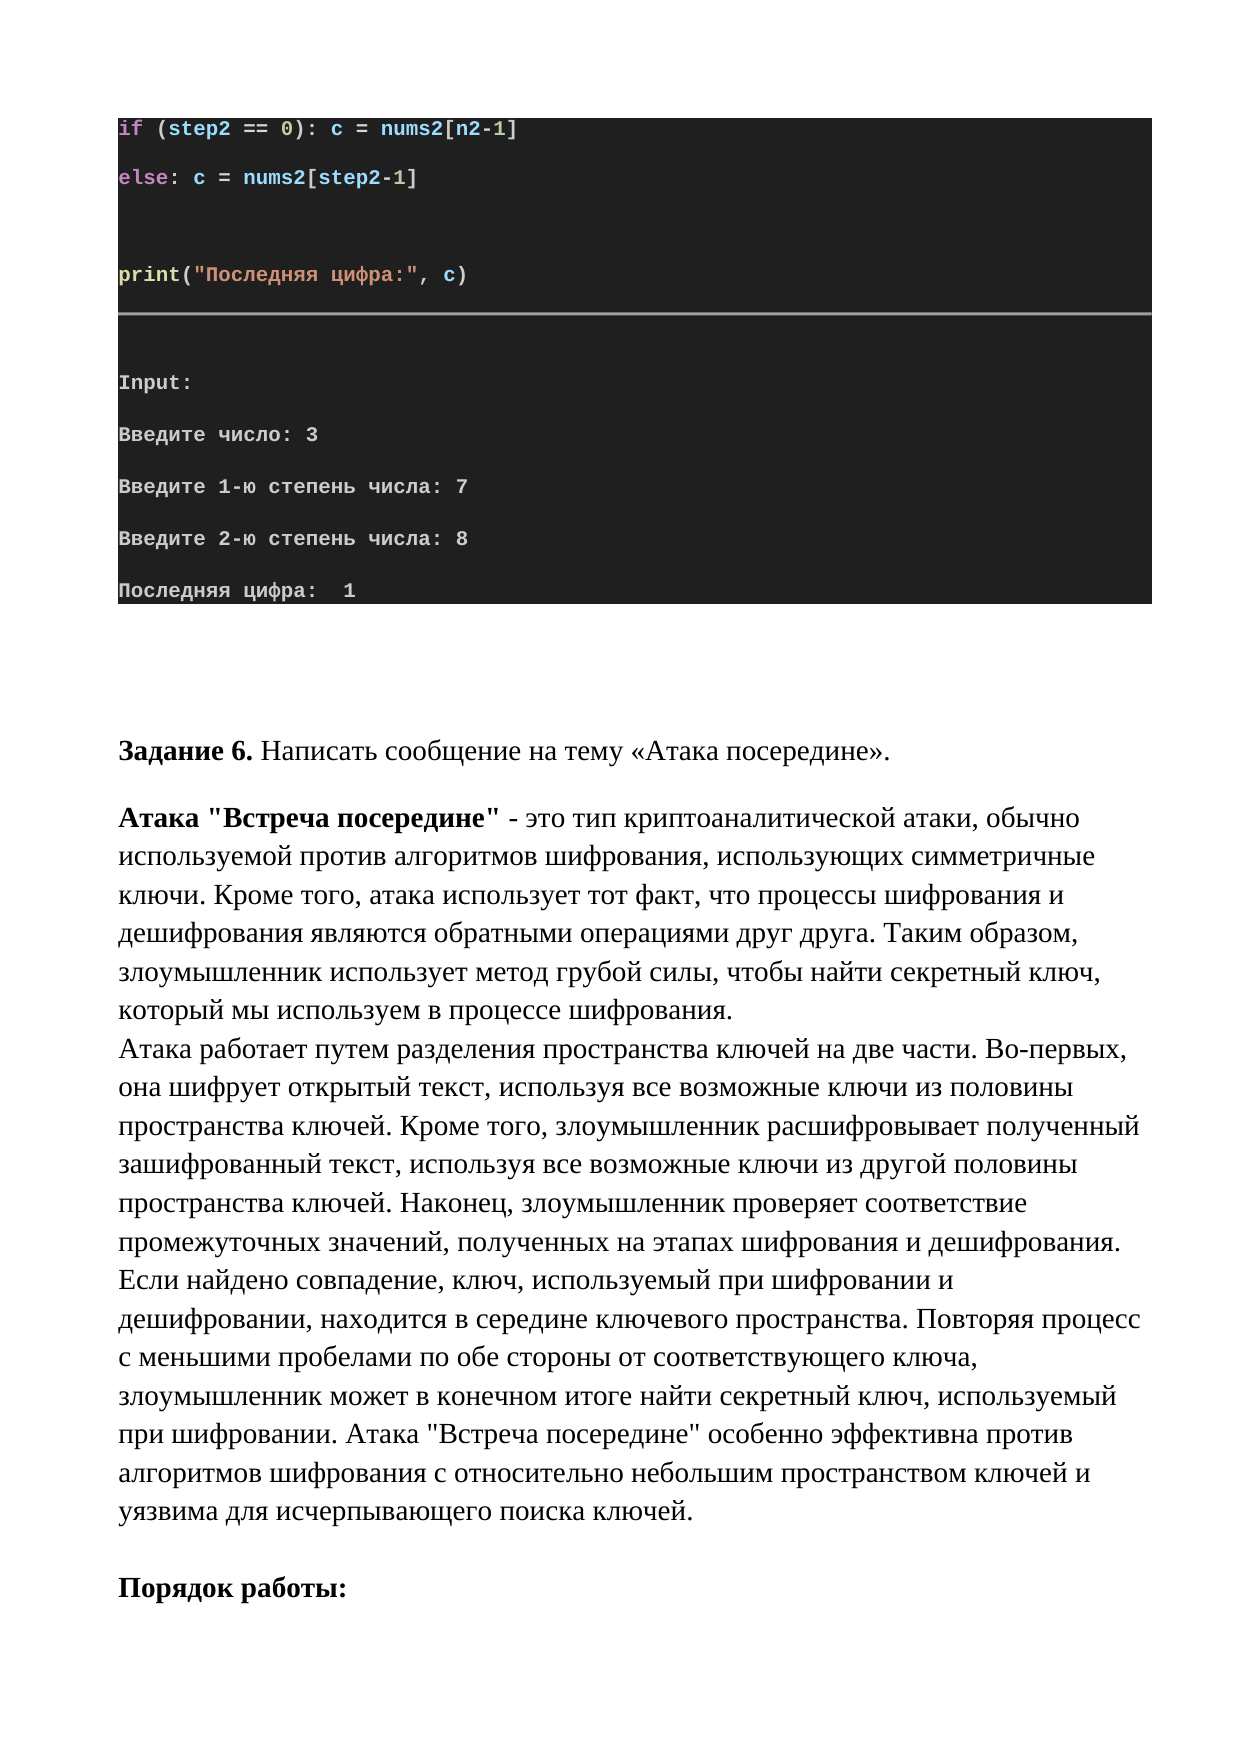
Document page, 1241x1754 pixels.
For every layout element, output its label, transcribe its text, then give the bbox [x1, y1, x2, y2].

text Введите 1-ю степень числа: 7 [118, 476, 1152, 500]
text Последняя цифра: 1 [118, 580, 1152, 604]
text Введите 2-ю степень числа: 8 [118, 528, 1152, 552]
text Введите число: 3 [118, 424, 1152, 448]
text Если найдено совпадение, ключ, используемый при шифровании и дешифровании, находится в середине ключевого пространства. Повторяя процесс с меньшими пробелами по обе стороны от соответствующего ключа, злоумышленник может в конечном итоге найти секретный ключ, используемый при шифровании. Атака "Встреча посередине" особенно эффективна против алгоритмов шифрования с относительно небольшим пространством ключей и уязвима для исчерпывающего поиска ключей. [118, 1262, 1152, 1527]
text if (step2 == 0): c = nums2[n2-1] [118, 118, 1152, 142]
text Атака "Встреча посередине" - это тип криптоаналитической атаки, обычно используемой против алгоритмов шифрования, использующих симметричные ключи. Кроме того, атака использует тот факт, что процессы шифрования и дешифрования являются обратными операциями друг друга. Таким образом, злоумышленник использует метод грубой силы, чтобы найти секретный ключ, который мы используем в процессе шифрования. [118, 800, 1152, 1026]
text Input: [118, 372, 1152, 396]
text print("Последняя цифра:", c) [118, 264, 1152, 287]
text Атака работает путем разделения пространства ключей на две части. Во-первых, она шифрует открытый текст, используя все возможные ключи из половины пространства ключей. Кроме того, злоумышленник расшифровывает полученный зашифрованный текст, используя все возможные ключи из другой половины пространства ключей. Наконец, злоумышленник проверяет соответствие промежуточных значений, полученных на этапах шифрования и дешифрования. [118, 1031, 1152, 1257]
subtitle Задание 6. Написать сообщение на тему «Атака посередине». [118, 733, 1152, 766]
text else: c = nums2[step2-1] [118, 167, 1152, 190]
text Порядок работы: [118, 1571, 1152, 1604]
